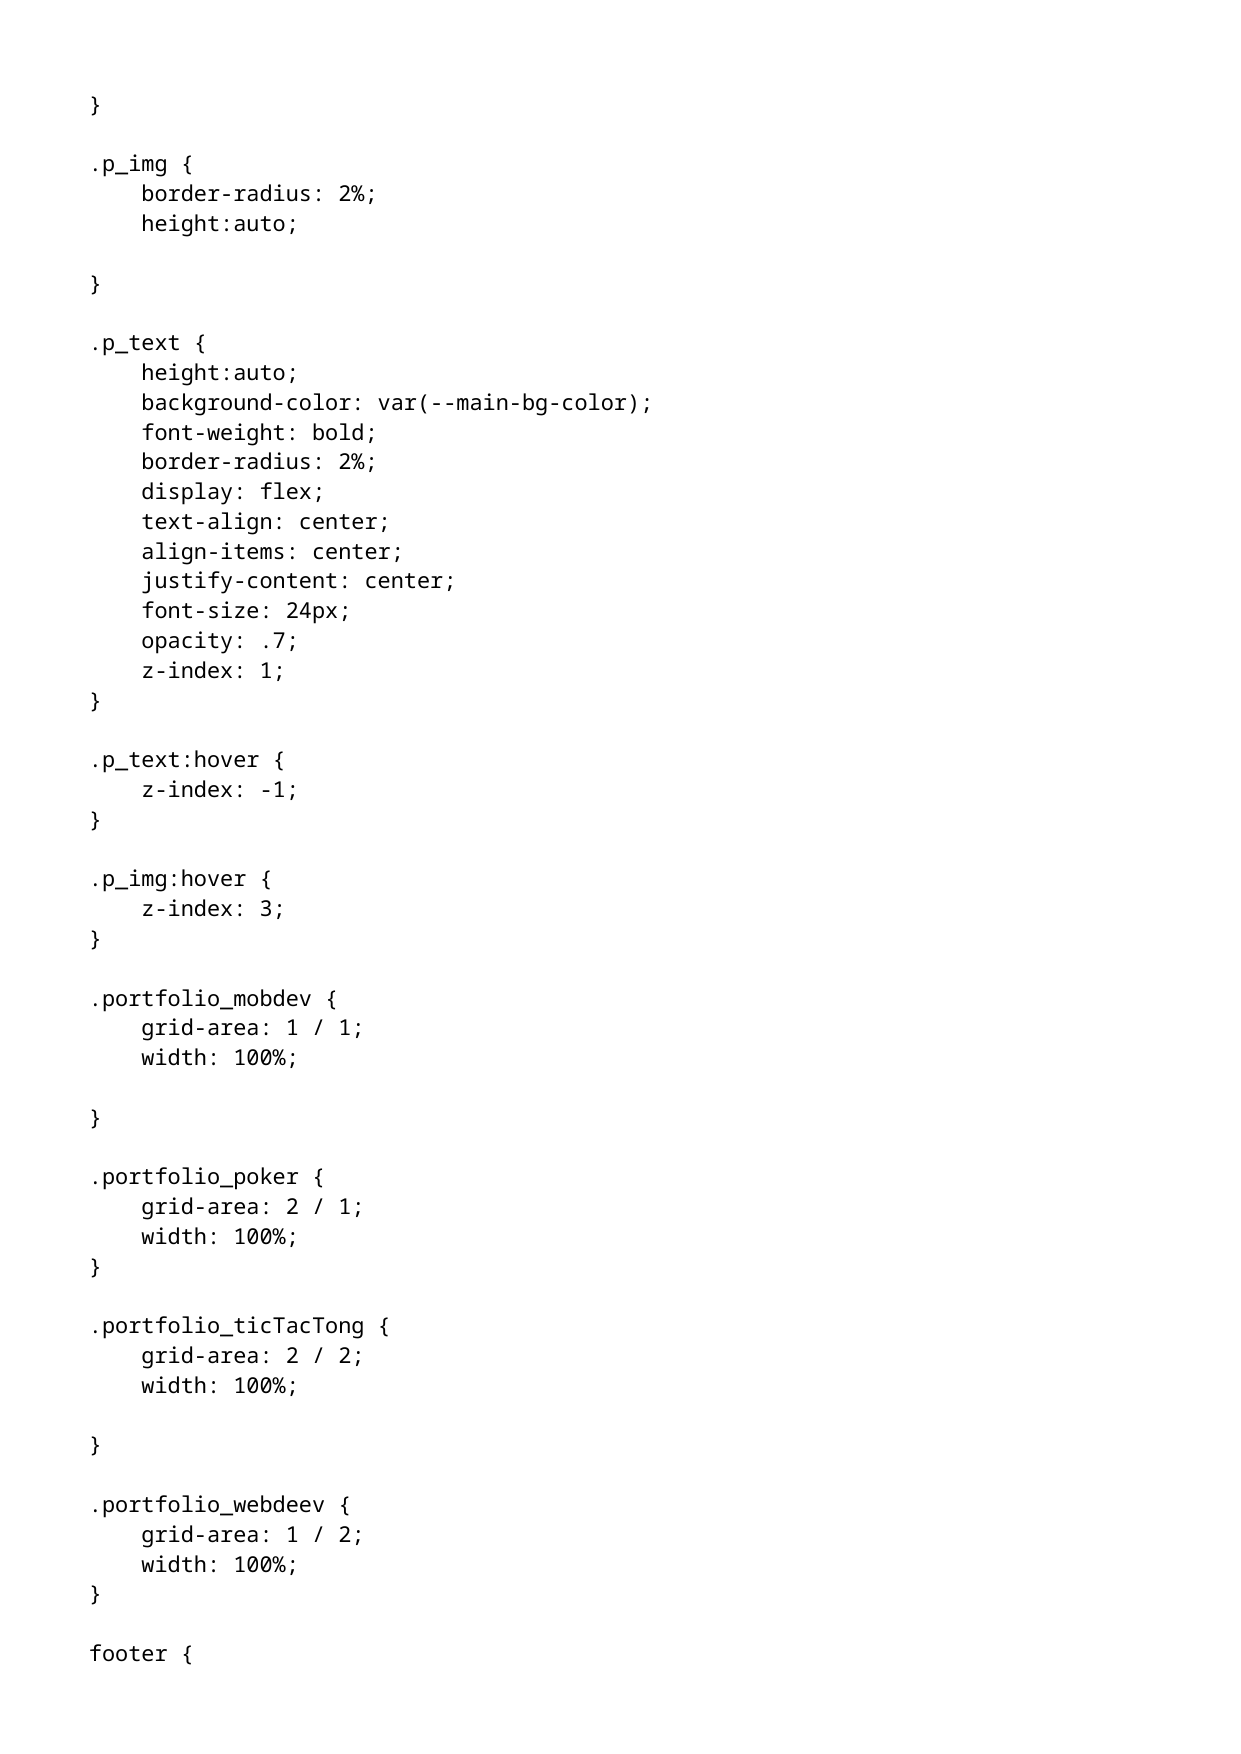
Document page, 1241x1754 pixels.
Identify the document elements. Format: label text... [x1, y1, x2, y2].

text .p_img:hover { [89, 863, 1181, 893]
text } [89, 89, 1181, 119]
text text-align: center; [89, 506, 1181, 536]
text } [89, 685, 1181, 714]
text align-items: center; [89, 536, 1181, 566]
text } [89, 1102, 1181, 1132]
text } [89, 923, 1181, 953]
text .p_text:hover { [89, 744, 1181, 774]
text .portfolio_ticTacTong { [89, 1310, 1181, 1340]
text grid-area: 2 / 2; [89, 1340, 1181, 1370]
text font-size: 24px; [89, 595, 1181, 625]
text z-index: 1; [89, 655, 1181, 685]
text } [89, 1578, 1181, 1608]
text .p_text { [89, 327, 1181, 357]
text .portfolio_webdeev { [89, 1489, 1181, 1519]
text border-radius: 2%; [89, 446, 1181, 476]
text background-color: var(--main-bg-color); [89, 387, 1181, 417]
text grid-area: 1 / 2; [89, 1519, 1181, 1549]
text grid-area: 2 / 1; [89, 1191, 1181, 1221]
text grid-area: 1 / 1; [89, 1012, 1181, 1042]
text width: 100%; [89, 1370, 1181, 1400]
text z-index: 3; [89, 893, 1181, 923]
text justify-content: center; [89, 566, 1181, 595]
text z-index: -1; [89, 774, 1181, 804]
text } [89, 268, 1181, 297]
text .p_img { [89, 148, 1181, 178]
text display: flex; [89, 476, 1181, 506]
text height:auto; [89, 357, 1181, 387]
text width: 100%; [89, 1221, 1181, 1251]
text border-radius: 2%; [89, 178, 1181, 208]
text footer { [89, 1638, 1181, 1668]
text width: 100%; [89, 1549, 1181, 1578]
text } [89, 1429, 1181, 1459]
text opacity: .7; [89, 625, 1181, 655]
text .portfolio_poker { [89, 1161, 1181, 1191]
text .portfolio_mobdev { [89, 983, 1181, 1012]
text height:auto; [89, 208, 1181, 238]
text width: 100%; [89, 1042, 1181, 1072]
text } [89, 1251, 1181, 1281]
text } [89, 804, 1181, 834]
text font-weight: bold; [89, 417, 1181, 446]
